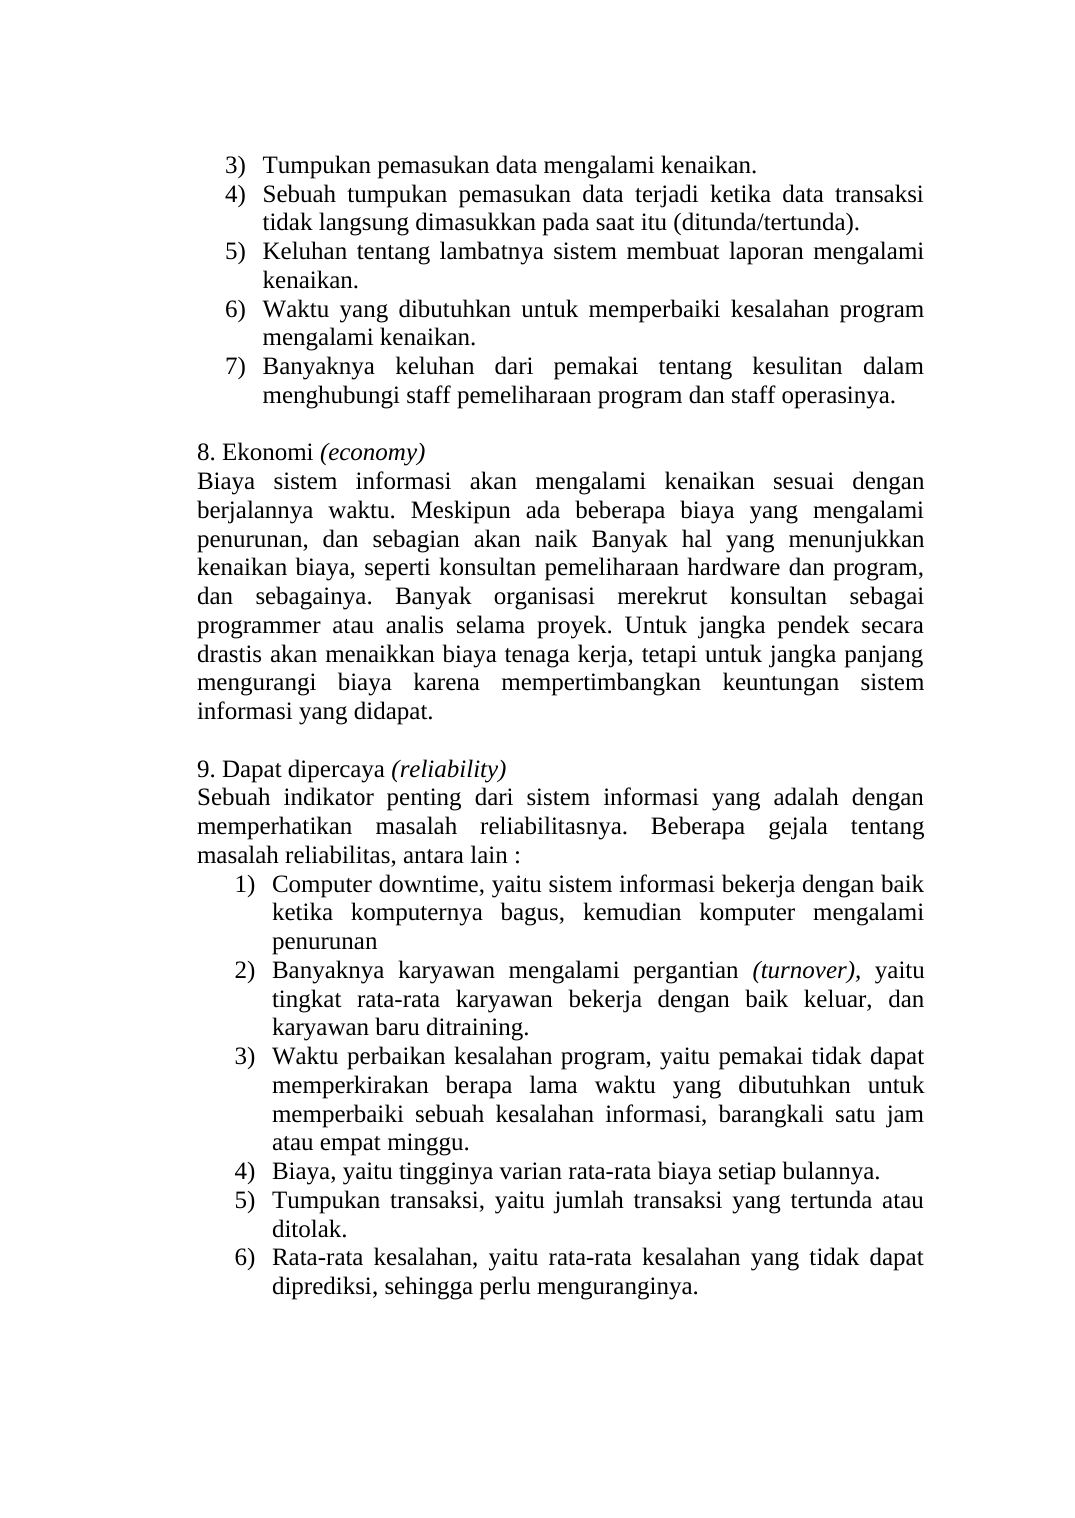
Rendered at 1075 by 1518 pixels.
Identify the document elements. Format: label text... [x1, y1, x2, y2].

list Keluhan tentang lambatnya sistem membuat laporan mengalami kenaikan. [225, 236, 925, 294]
list Tumpukan transaksi, yaitu jumlah transaksi yang tertunda atau ditolak. [234, 1185, 925, 1242]
text 8. Ekonomi (economy) [197, 437, 925, 466]
list Tumpukan pemasukan data mengalami kenaikan. [225, 150, 925, 179]
list Waktu perbaikan kesalahan program, yaitu pemakai tidak dapat memperkirakan berapa lama waktu yang dibutuhkan untuk memperbaiki sebuah kesalahan informasi, barangkali satu jam atau empat minggu. [234, 1041, 925, 1156]
list Computer downtime, yaitu sistem informasi bekerja dengan baik ketika komputernya bagus, kemudian komputer mengalami penurunan [234, 869, 925, 955]
list Banyaknya keluhan dari pemakai tentang kesulitan dalam menghubungi staff pemeliharaan program dan staff operasinya. [225, 351, 925, 409]
text 9. Dapat dipercaya (reliability) [197, 754, 925, 782]
list Rata-rata kesalahan, yaitu rata-rata kesalahan yang tidak dapat diprediksi, sehingga perlu menguranginya. [234, 1242, 925, 1300]
text Biaya sistem informasi akan mengalami kenaikan sesuai dengan berjalannya waktu. Meskipun ada beberapa biaya yang mengalami penurunan, dan sebagian akan naik Banyak hal yang menunjukkan kenaikan biaya, seperti konsultan pemeliharaan hardware dan program, dan sebagainya. Banyak organisasi merekrut konsultan sebagai programmer atau analis selama proyek. Untuk jangka pendek secara drastis akan menaikkan biaya tenaga kerja, tetapi untuk jangka panjang mengurangi biaya karena mempertimbangkan keuntungan sistem informasi yang didapat. [197, 466, 925, 725]
list Sebuah tumpukan pemasukan data terjadi ketika data transaksi tidak langsung dimasukkan pada saat itu (ditunda/tertunda). [225, 179, 925, 236]
list Banyaknya karyawan mengalami pergantian (turnover), yaitu tingkat rata-rata karyawan bekerja dengan baik keluar, dan karyawan baru ditraining. [234, 955, 925, 1041]
text Sebuah indikator penting dari sistem informasi yang adalah dengan memperhatikan masalah reliabilitasnya. Beberapa gejala tentang masalah reliabilitas, antara lain : [197, 782, 925, 869]
list Biaya, yaitu tingginya varian rata-rata biaya setiap bulannya. [234, 1156, 925, 1185]
list Waktu yang dibutuhkan untuk memperbaiki kesalahan program mengalami kenaikan. [225, 294, 925, 351]
